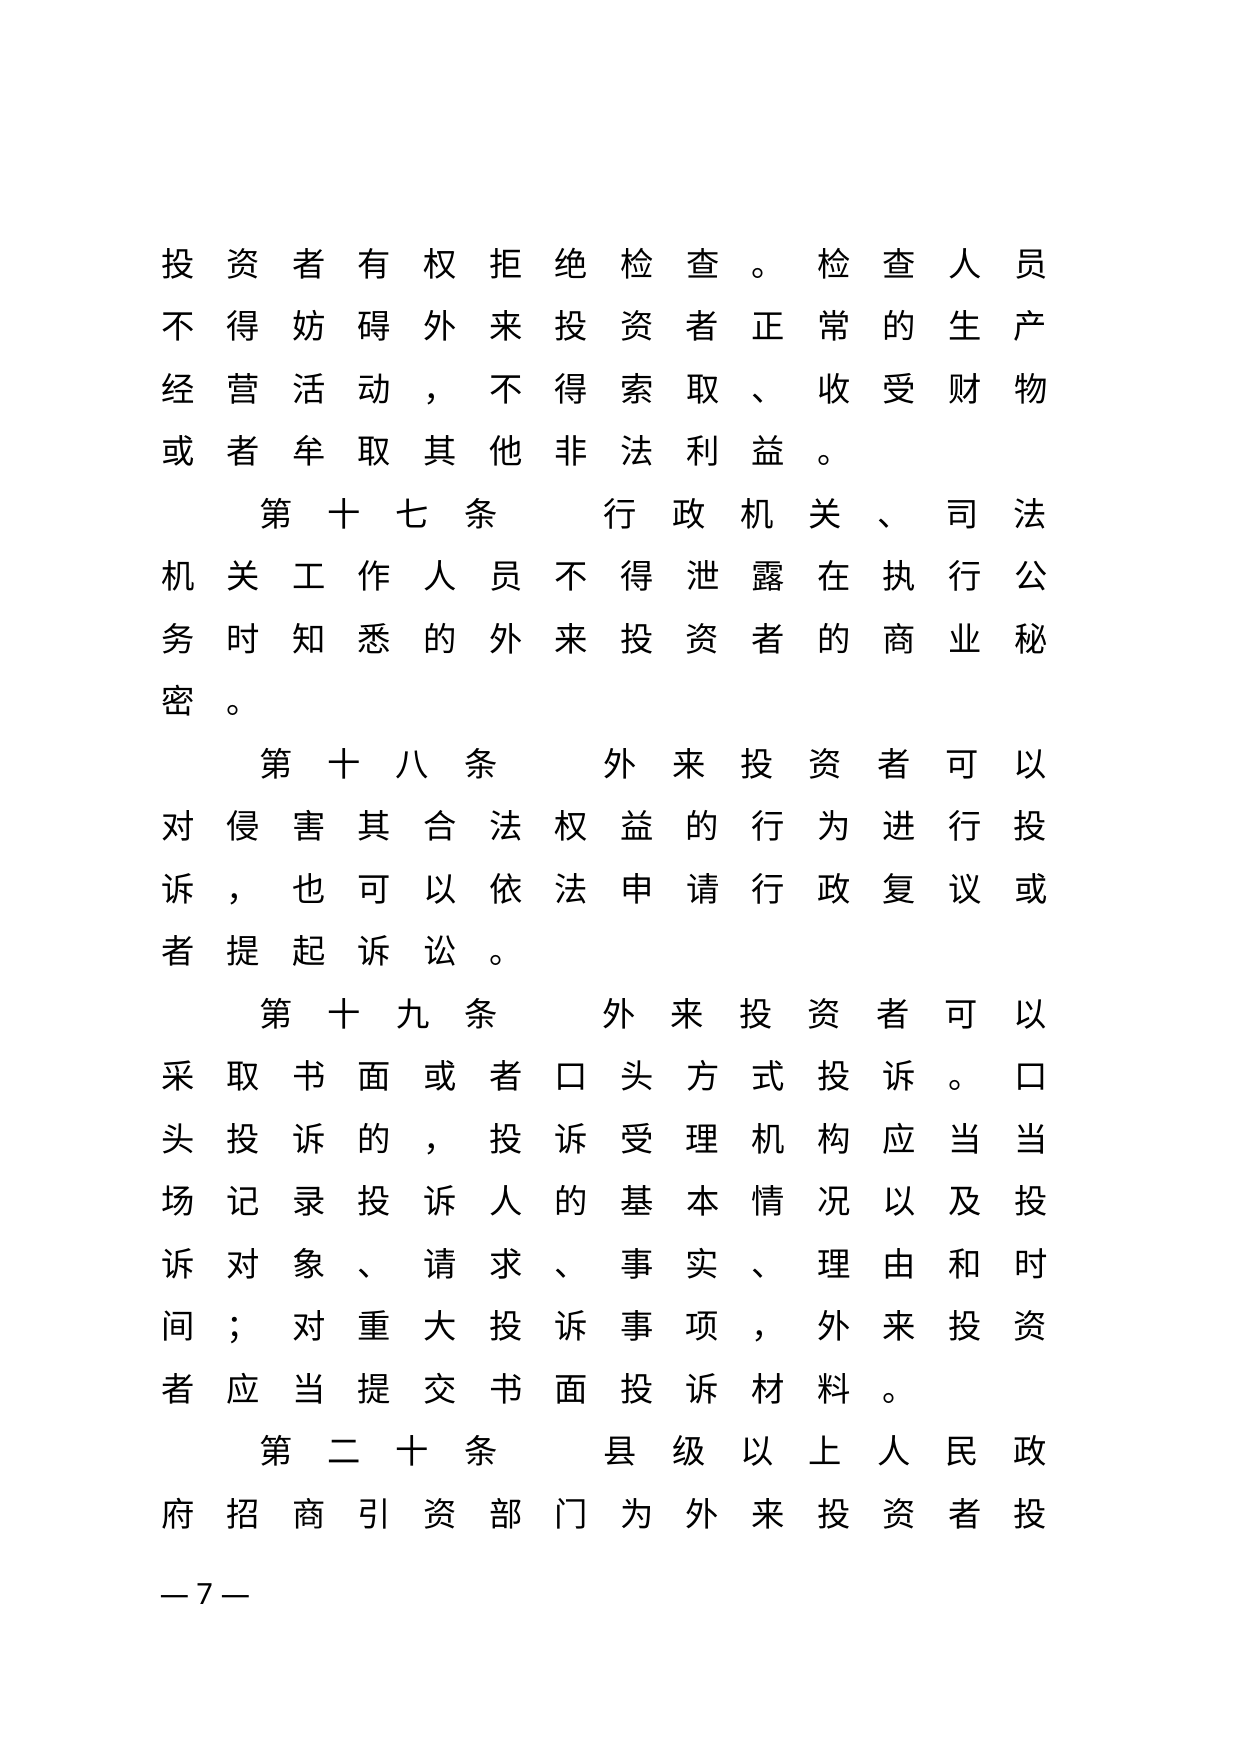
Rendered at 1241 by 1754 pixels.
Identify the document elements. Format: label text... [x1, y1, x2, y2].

text 第十七条 行政机关、司法机关工作人员不得泄露在执行公务时知悉的外来投资者的商业秘密。 [161, 481, 1079, 731]
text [161, 1418, 1079, 1543]
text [161, 231, 1079, 481]
text 第十八条 外来投资者可以对侵害其合法权益的行为进行投诉，也可以依法申请行政复议或者提起诉讼。 [161, 731, 1079, 981]
text 第十九条 外来投资者可以采取书面或者口头方式投诉。口头投诉的，投诉受理机构应当当场记录投诉人的基本情况以及投诉对象、请求、事实、理由和时间；对重大投诉事项，外来投资者应当提交书面投诉材料。 [161, 981, 1079, 1418]
